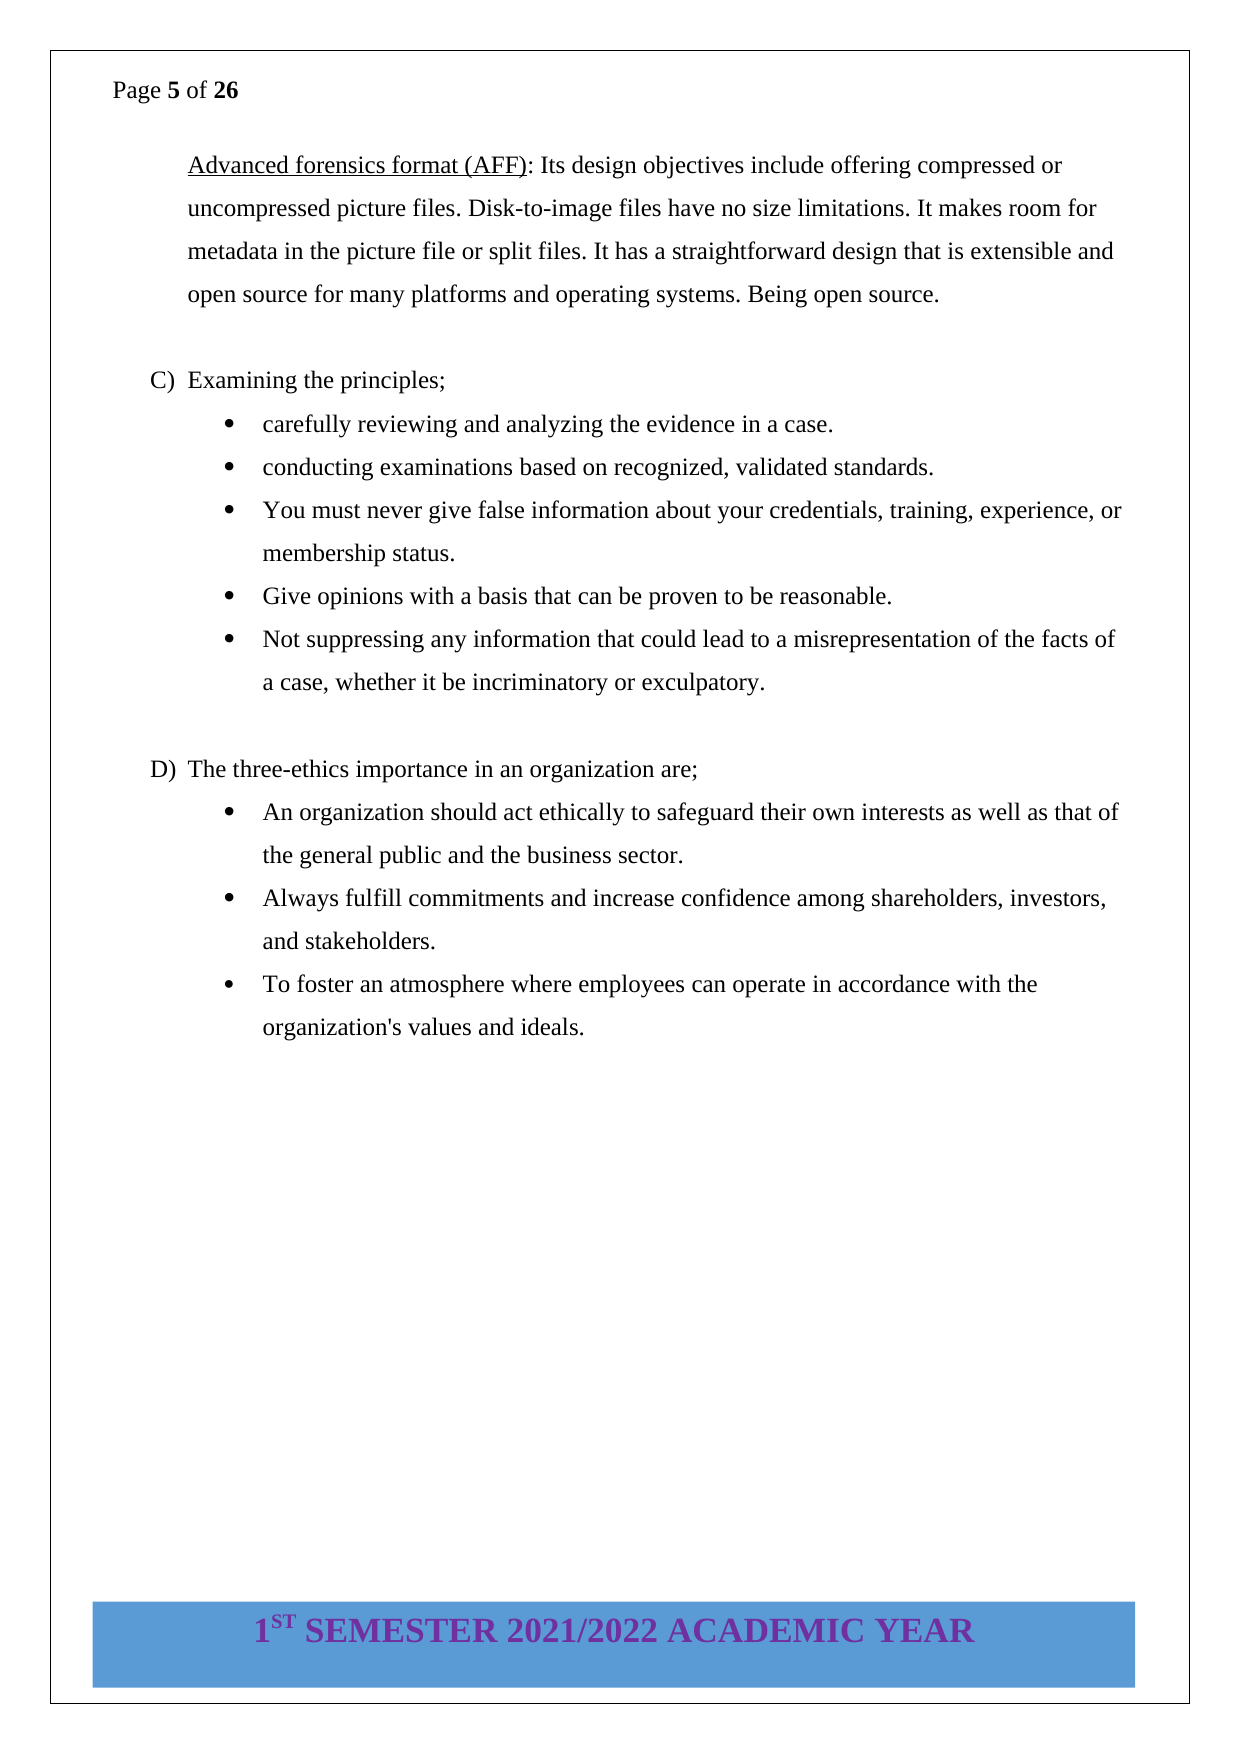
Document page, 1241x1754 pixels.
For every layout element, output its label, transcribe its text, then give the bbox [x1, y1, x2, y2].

list An organization should act ethically to safeguard their own interests as well as that of the general public and the business sector. [225, 797, 1128, 869]
list To foster an atmosphere where employees can operate in accordance with the organization's values and ideals. [225, 969, 1128, 1041]
list The three-ethics importance in an organization are; [150, 754, 1128, 782]
list Give opinions with a basis that can be proven to be reasonable. [225, 581, 1128, 610]
list Always fulfill commitments and increase confidence among shareholders, investors, and stakeholders. [225, 883, 1128, 955]
list Not suppressing any information that could lead to a misrepresentation of the facts of a case, whether it be incriminatory or exculpatory. [225, 624, 1128, 696]
list You must never give false information about your credentials, training, experience, or membership status. [225, 495, 1128, 567]
list Examining the principles; [150, 366, 1128, 394]
list conducting examinations based on recognized, validated standards. [225, 452, 1128, 481]
list Advanced forensics format (AFF): Its design objectives include offering compressed or uncompressed picture files. Disk-to-image files have no size limitations. It makes room for metadata in the picture file or split files. It has a straightforward design that is extensible and open source for many platforms and operating systems. Being open source. [187, 150, 1128, 308]
list carefully reviewing and analyzing the evidence in a case. [225, 409, 1128, 437]
